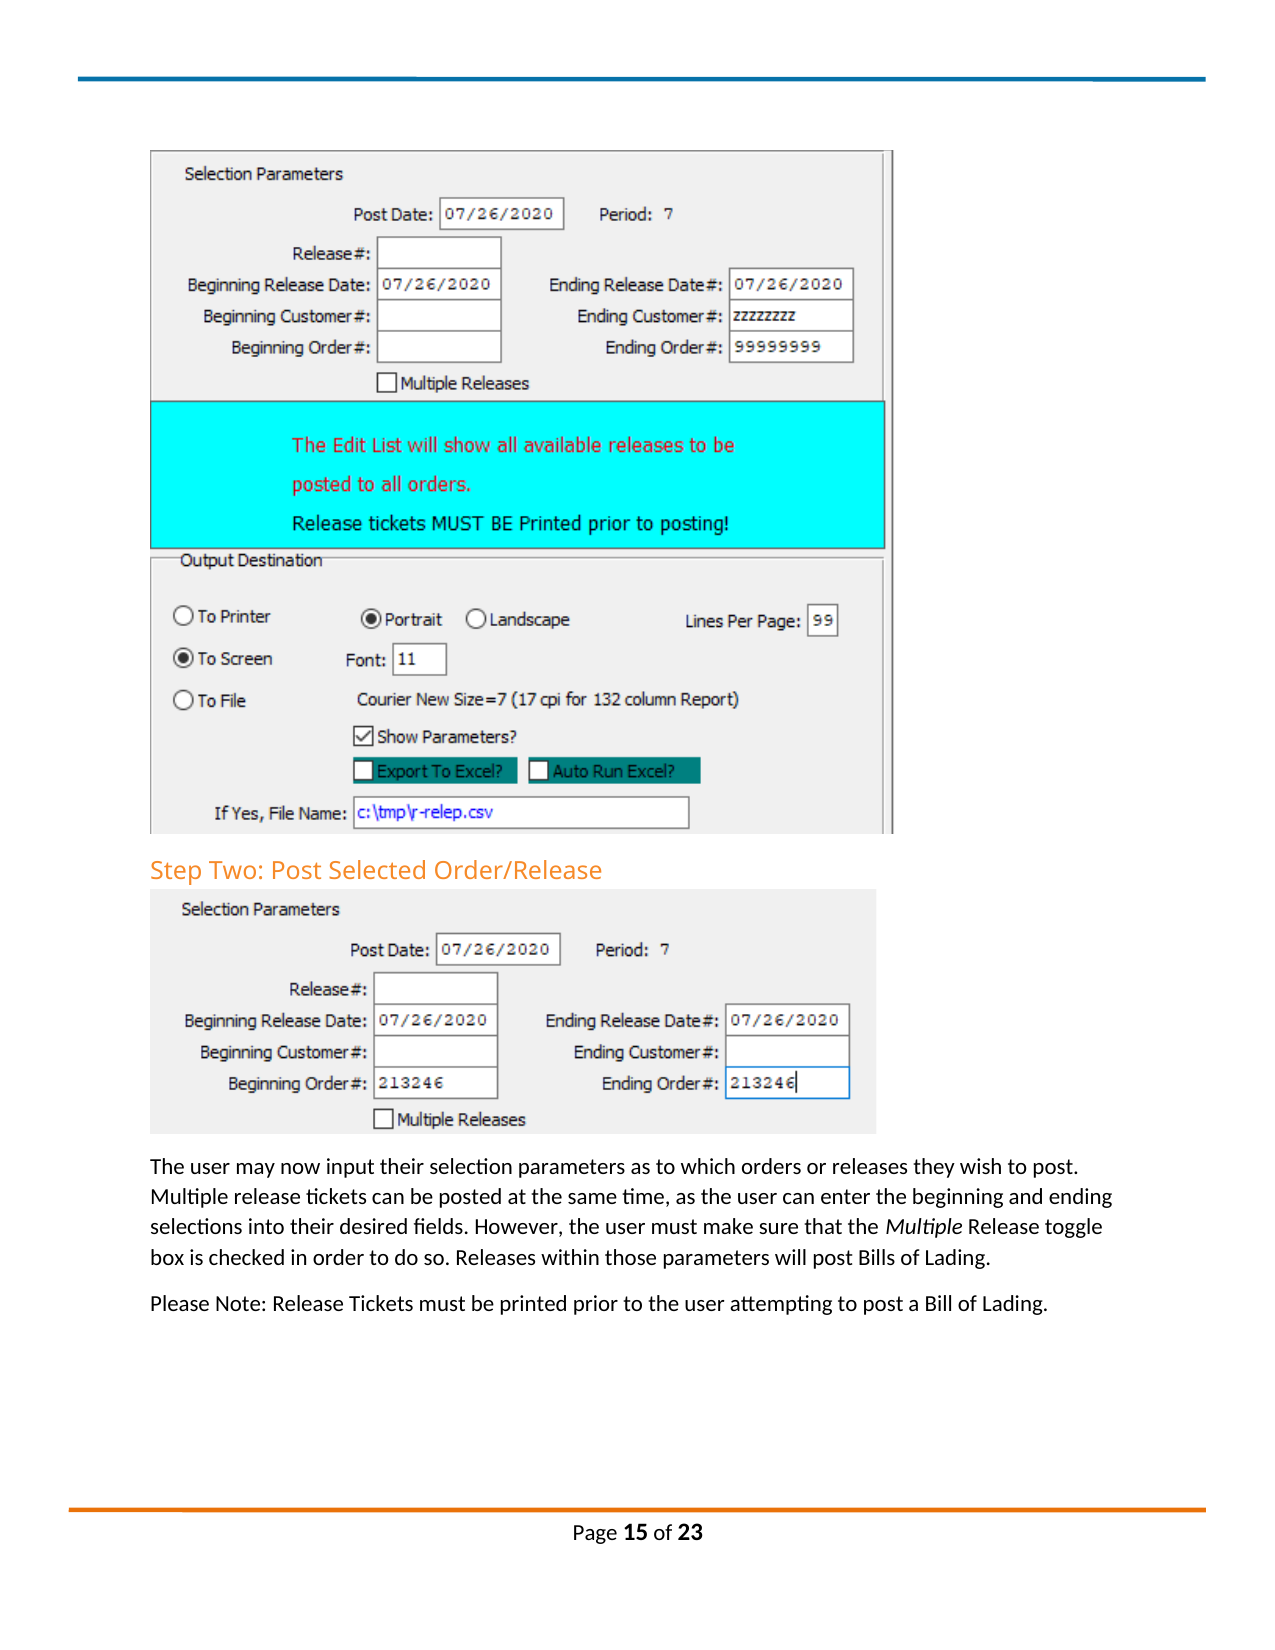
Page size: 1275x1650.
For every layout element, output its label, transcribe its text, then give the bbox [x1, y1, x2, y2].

picture [150, 150, 895, 834]
subtitle Step Two: Post Selected Order/Release [150, 853, 1125, 887]
text The user may now input their selection parameters as to which orders or releases they wish to post. Multiple release tickets can be posted at the same time, as the user can enter the beginning and ending selections into their desired fields. However, the user must make sure that the Multiple Release toggle box is checked in order to do so. Releases within those parameters will post Bills of Lading. [150, 1152, 1125, 1271]
picture [150, 889, 877, 1134]
text Please Note: Release Tickets must be printed prior to the user attempting to post a Bill of Lading. [150, 1289, 1125, 1317]
